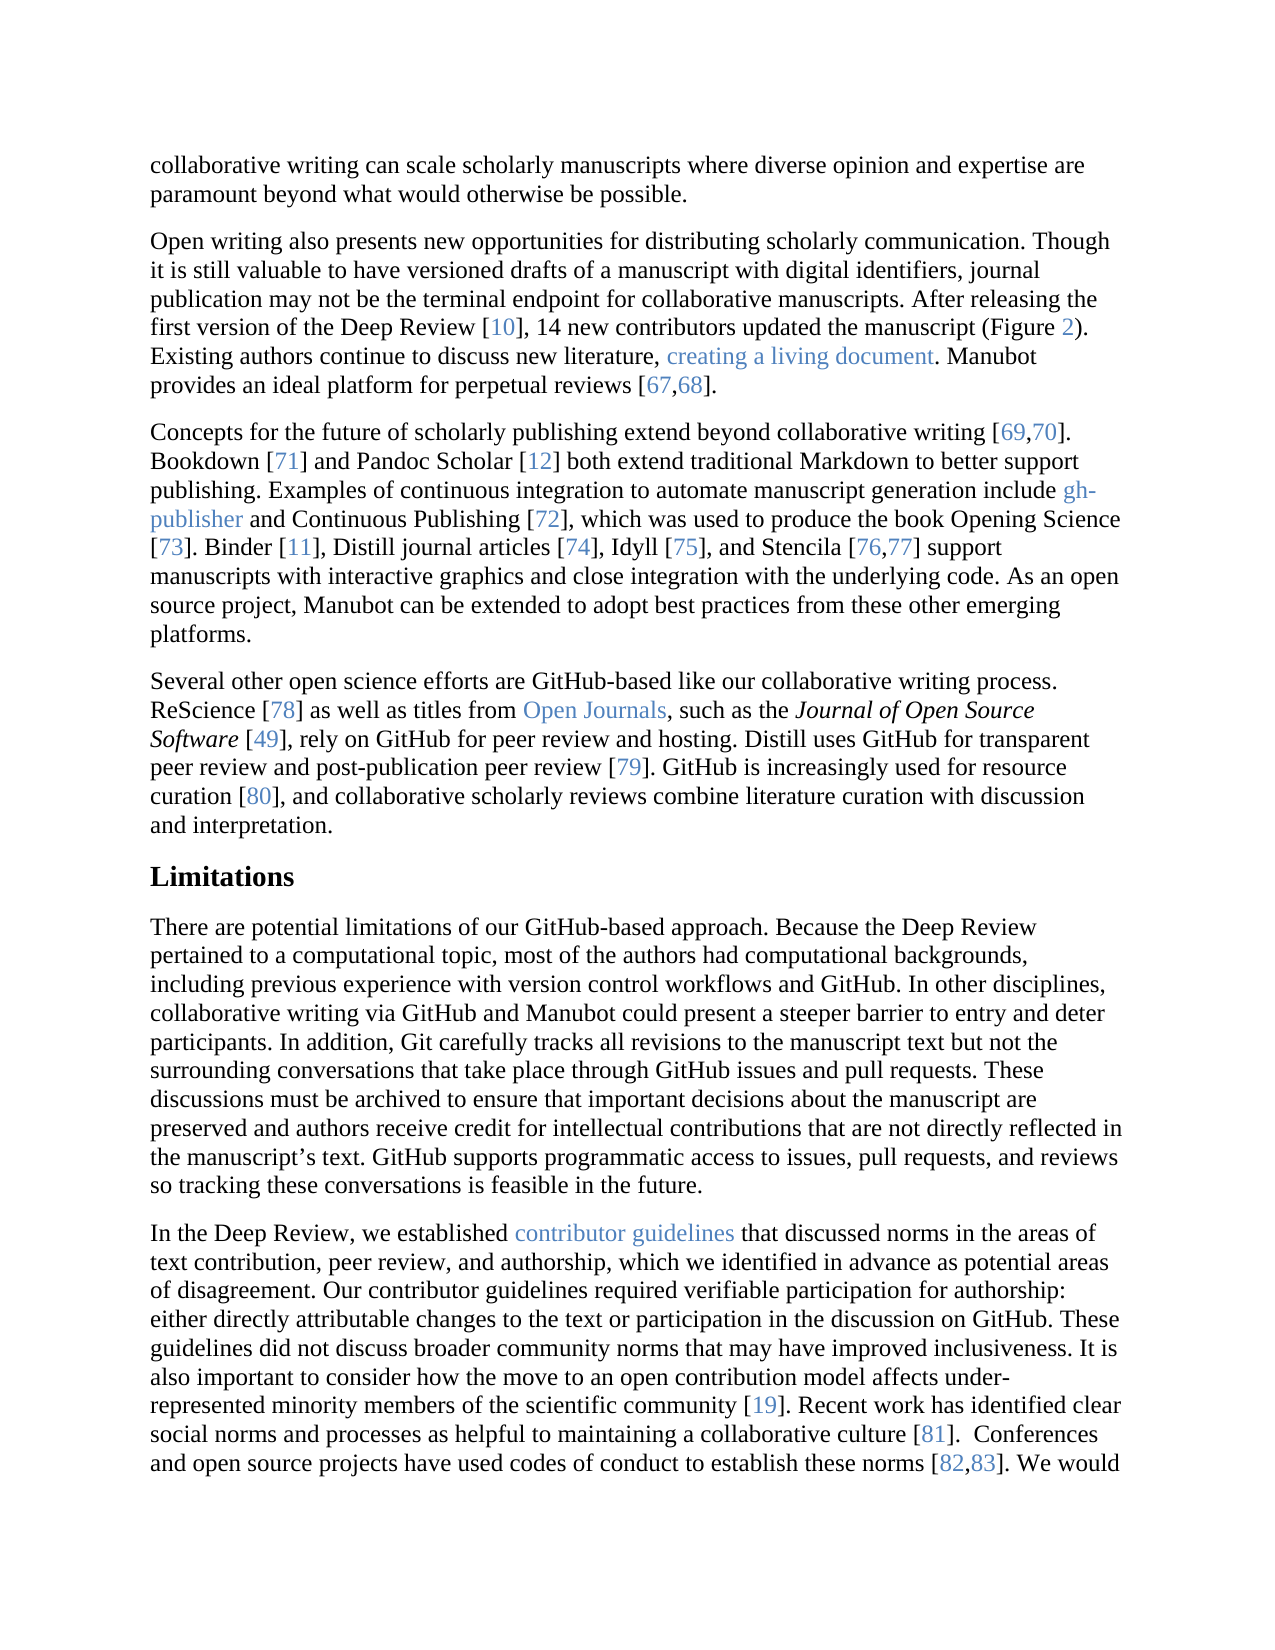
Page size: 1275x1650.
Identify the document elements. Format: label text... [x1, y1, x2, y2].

subtitle Limitations [150, 859, 1125, 893]
text Several other open science efforts are GitHub-based like our collaborative writing process. ReScience [78] as well as titles from Open Journals, such as the Journal of Open Source Software [49], rely on GitHub for peer review and hosting. Distill uses GitHub for transparent peer review and post-publication peer review [79]. GitHub is increasingly used for resource curation [80], and collaborative scholarly reviews combine literature curation with discussion and interpretation. [150, 666, 1125, 839]
text There are potential limitations of our GitHub-based approach. Because the Deep Review pertained to a computational topic, most of the authors had computational backgrounds, including previous experience with version control workflows and GitHub. In other disciplines, collaborative writing via GitHub and Manubot could present a steeper barrier to entry and deter participants. In addition, Git carefully tracks all revisions to the manuscript text but not the surrounding conversations that take place through GitHub issues and pull requests. These discussions must be archived to ensure that important decisions about the manuscript are preserved and authors receive credit for intellectual contributions that are not directly reflected in the manuscript’s text. GitHub supports programmatic access to issues, pull requests, and reviews so tracking these conversations is feasible in the future. [150, 912, 1125, 1199]
text Open writing also presents new opportunities for distributing scholarly communication. Though it is still valuable to have versioned drafts of a manuscript with digital identifiers, journal publication may not be the terminal endpoint for collaborative manuscripts. After releasing the first version of the Deep Review [10], 14 new contributors updated the manuscript (Figure 2). Existing authors continue to discuss new literature, creating a living document. Manubot provides an ideal platform for perpetual reviews [67,68]. [150, 226, 1125, 399]
text Concepts for the future of scholarly publishing extend beyond collaborative writing [69,70]. Bookdown [71] and Pandoc Scholar [12] both extend traditional Markdown to better support publishing. Examples of continuous integration to automate manuscript generation include gh-publisher and Continuous Publishing [72], which was used to produce the book Opening Science [73]. Binder [11], Distill journal articles [74], Idyll [75], and Stencila [76,77] support manuscripts with interactive graphics and close integration with the underlying code. As an open source project, Manubot can be extended to adopt best practices from these other emerging platforms. [150, 417, 1125, 647]
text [150, 150, 1125, 207]
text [150, 1218, 1125, 1477]
